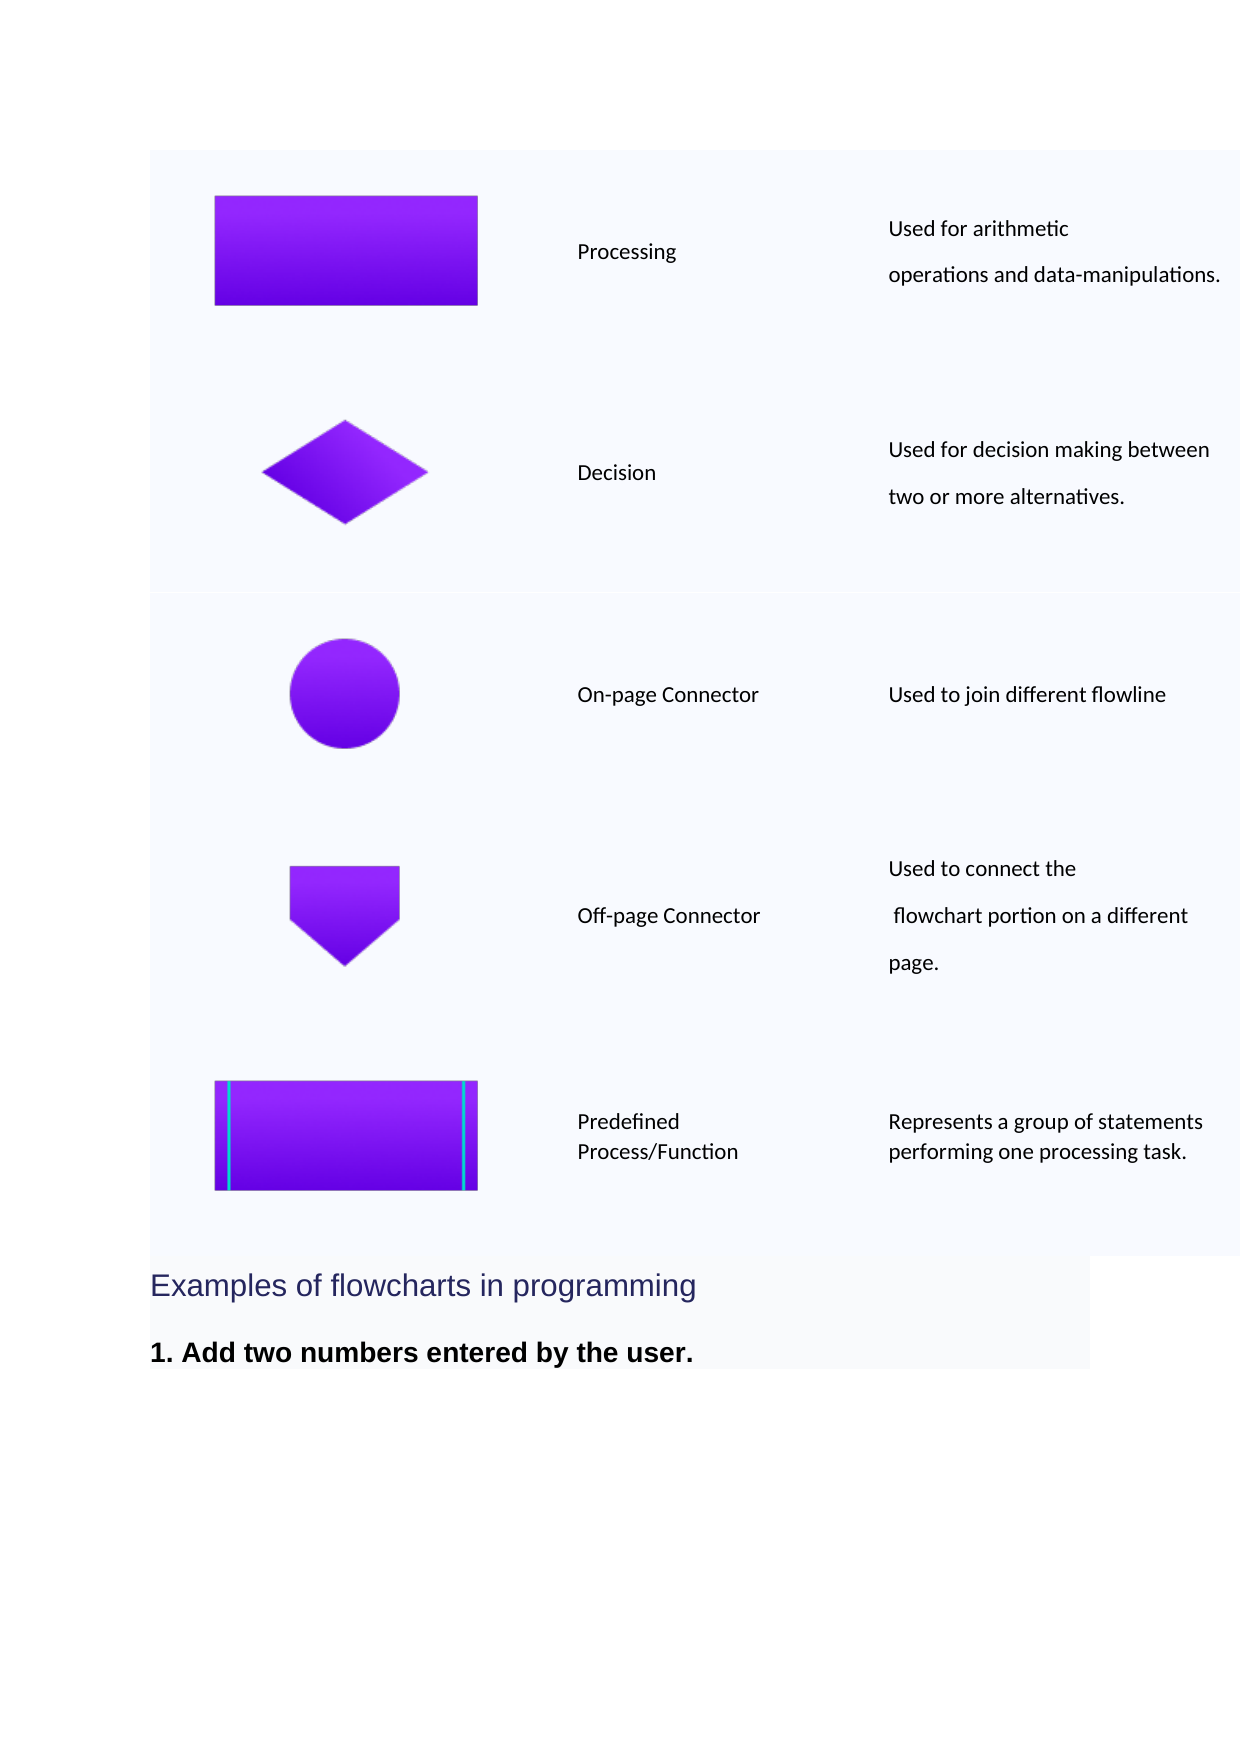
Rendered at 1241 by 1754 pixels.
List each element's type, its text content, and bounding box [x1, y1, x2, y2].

table_cell [150, 150, 540, 371]
table_cell Used for decision making between two or more alternatives. [851, 371, 1240, 592]
picture [187, 611, 503, 777]
subtitle Examples of flowcharts in programming [150, 1256, 1090, 1303]
table_cell [150, 814, 540, 1035]
table_cell [150, 1035, 540, 1256]
picture [187, 168, 503, 334]
picture [187, 1053, 503, 1219]
text 1. Add two numbers entered by the user. [150, 1322, 1090, 1369]
table_cell [150, 371, 540, 592]
table_cell Used to join different flowline [851, 593, 1240, 814]
table_cell Represents a group of statements performing one processing task. [851, 1035, 1240, 1256]
table_cell Decision [540, 371, 851, 592]
picture [187, 390, 503, 555]
table_cell [150, 593, 540, 814]
table_cell Used for arithmetic operations and data-manipulations. [851, 150, 1240, 371]
table_cell Predefined Process/Function [540, 1035, 851, 1256]
table_cell On-page Connector [540, 593, 851, 814]
table_cell Off-page Connector [540, 814, 851, 1035]
table_cell Used to connect the flowchart portion on a different page. [851, 814, 1240, 1035]
picture [187, 832, 503, 998]
table_cell Processing [540, 150, 851, 371]
